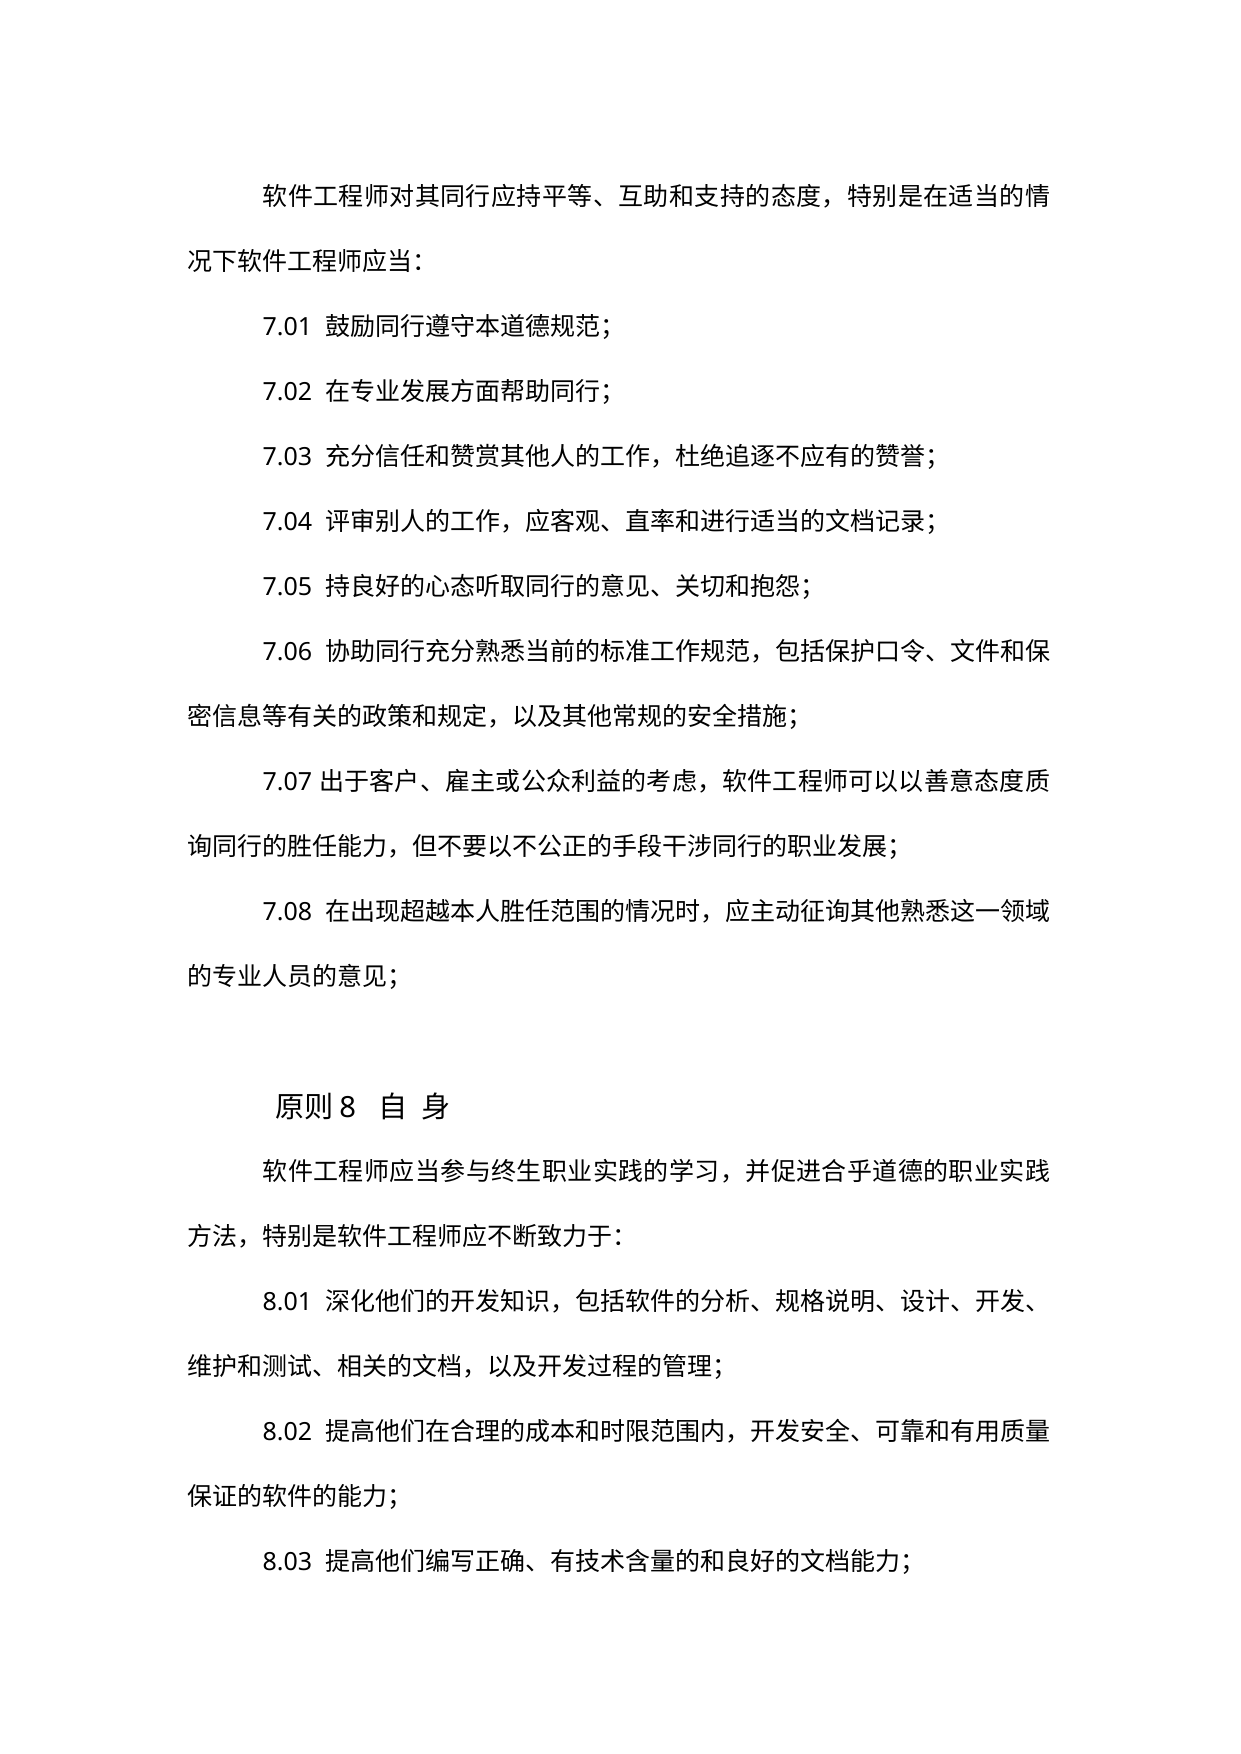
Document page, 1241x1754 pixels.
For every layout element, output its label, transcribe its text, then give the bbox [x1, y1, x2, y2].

text 8.01 深化他们的开发知识，包括软件的分析、规格说明、设计、开发、维护和测试、相关的文档，以及开发过程的管理； [187, 1267, 1053, 1397]
text 软件工程师对其同行应持平等、互助和支持的态度，特别是在适当的情况下软件工程师应当： [187, 162, 1053, 292]
text 7.03 充分信任和赞赏其他人的工作，杜绝追逐不应有的赞誉； [187, 422, 1053, 487]
text 软件工程师应当参与终生职业实践的学习，并促进合乎道德的职业实践方法，特别是软件工程师应不断致力于： [187, 1137, 1053, 1267]
text 7.02 在专业发展方面帮助同行； [187, 357, 1053, 422]
text 原则8 自 身 [187, 1072, 1053, 1137]
text 7.04 评审别人的工作，应客观、直率和进行适当的文档记录； [187, 487, 1053, 552]
text 8.03 提高他们编写正确、有技术含量的和良好的文档能力； [187, 1527, 1053, 1592]
text 7.01 鼓励同行遵守本道德规范； [187, 292, 1053, 357]
text 7.08 在出现超越本人胜任范围的情况时，应主动征询其他熟悉这一领域的专业人员的意见； [187, 877, 1053, 1007]
text 8.02 提高他们在合理的成本和时限范围内，开发安全、可靠和有用质量保证的软件的能力； [187, 1397, 1053, 1527]
text 7.06 协助同行充分熟悉当前的标准工作规范，包括保护口令、文件和保密信息等有关的政策和规定，以及其他常规的安全措施； [187, 617, 1053, 747]
text 7.07 出于客户、雇主或公众利益的考虑，软件工程师可以以善意态度质询同行的胜任能力，但不要以不公正的手段干涉同行的职业发展； [187, 747, 1053, 877]
text 7.05 持良好的心态听取同行的意见、关切和抱怨； [187, 552, 1053, 617]
